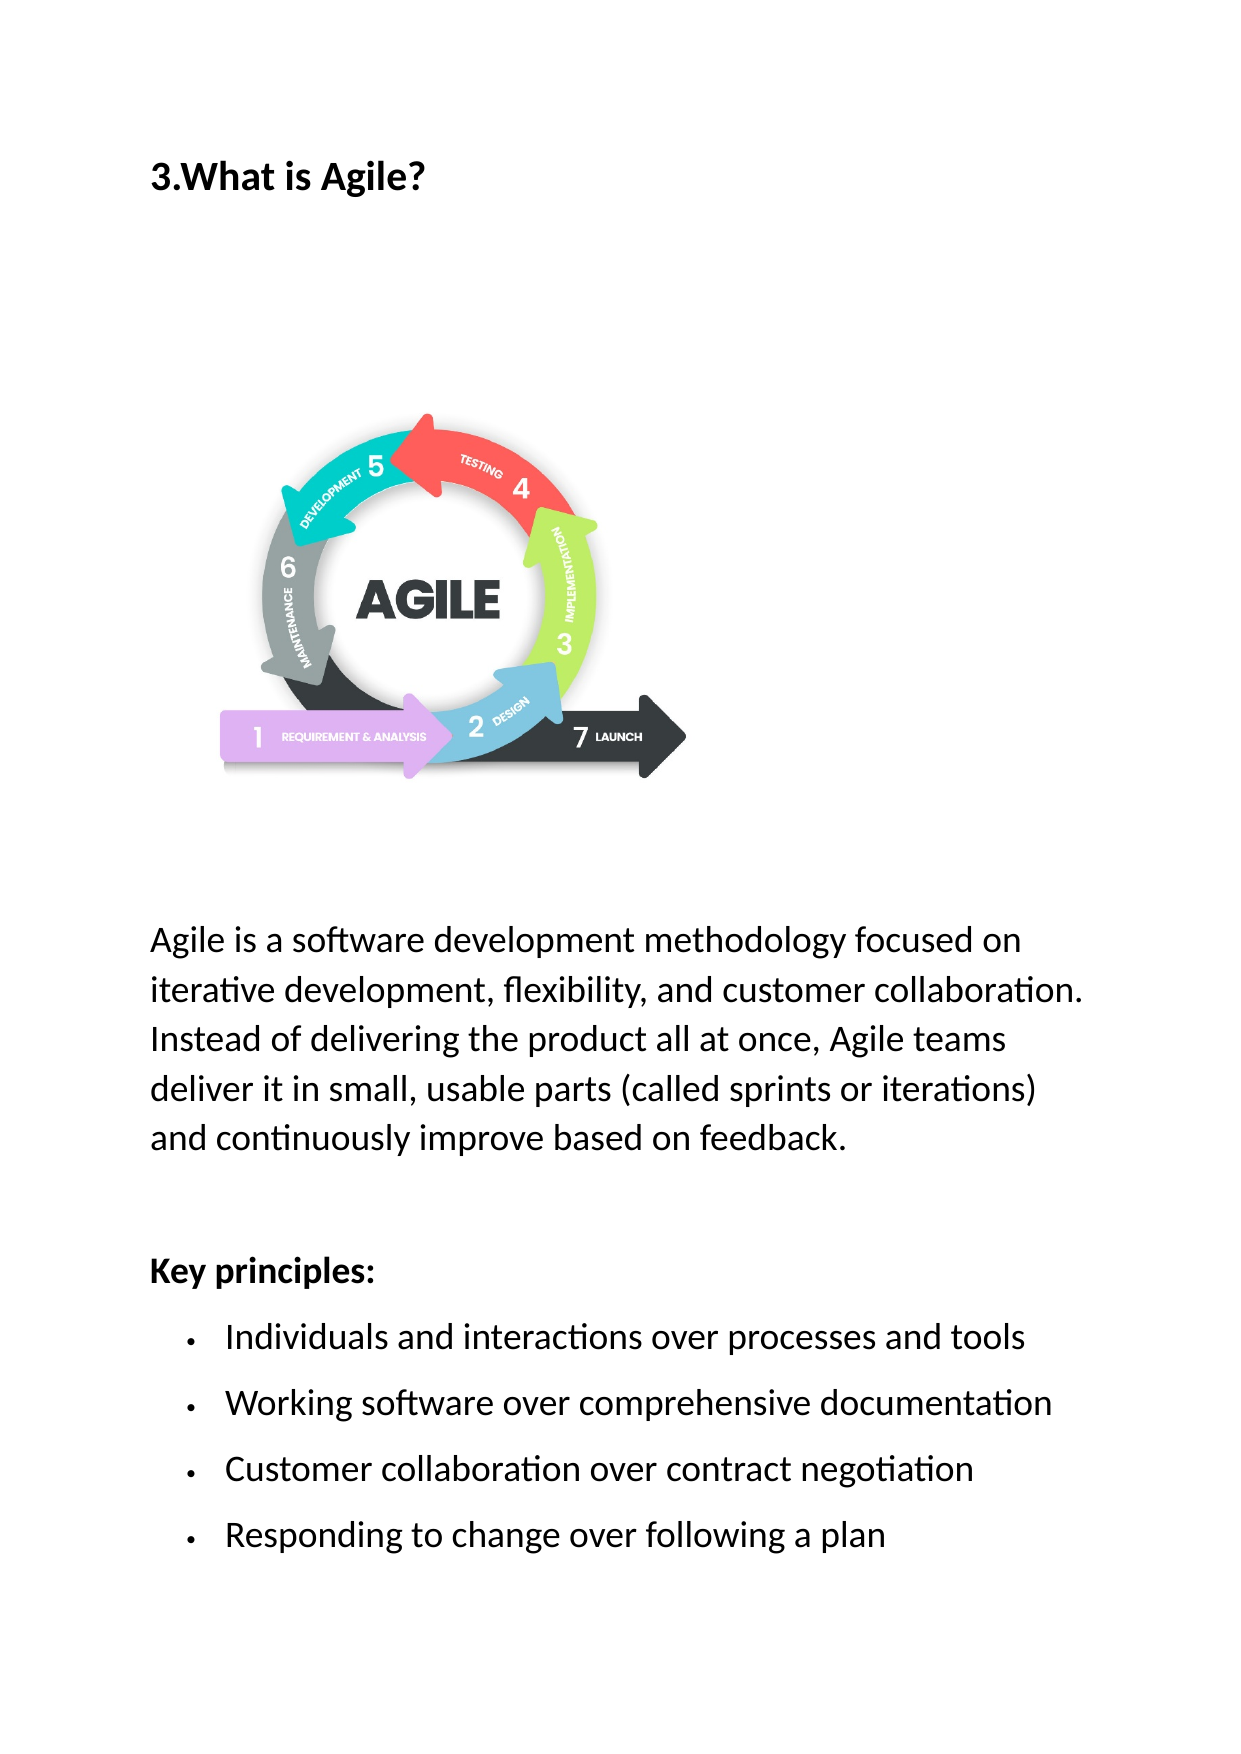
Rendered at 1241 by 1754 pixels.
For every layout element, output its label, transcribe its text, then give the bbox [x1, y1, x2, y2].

picture [150, 293, 755, 898]
text Key principles: [150, 1247, 1090, 1292]
text 3.What is Agile? [150, 150, 1090, 201]
list Customer collaboration over contract negotiation [187, 1445, 1090, 1491]
list Working software over comprehensive documentation [187, 1379, 1090, 1425]
text Agile is a software development methodology focused on iterative development, flexibility, and customer collaboration. Instead of delivering the product all at once, Agile teams deliver it in small, usable parts (called sprints or iterations) and continuously improve based on feedback. [150, 916, 1090, 1160]
list Responding to change over following a plan [187, 1511, 1090, 1557]
list Individuals and interactions over processes and tools [187, 1313, 1090, 1359]
